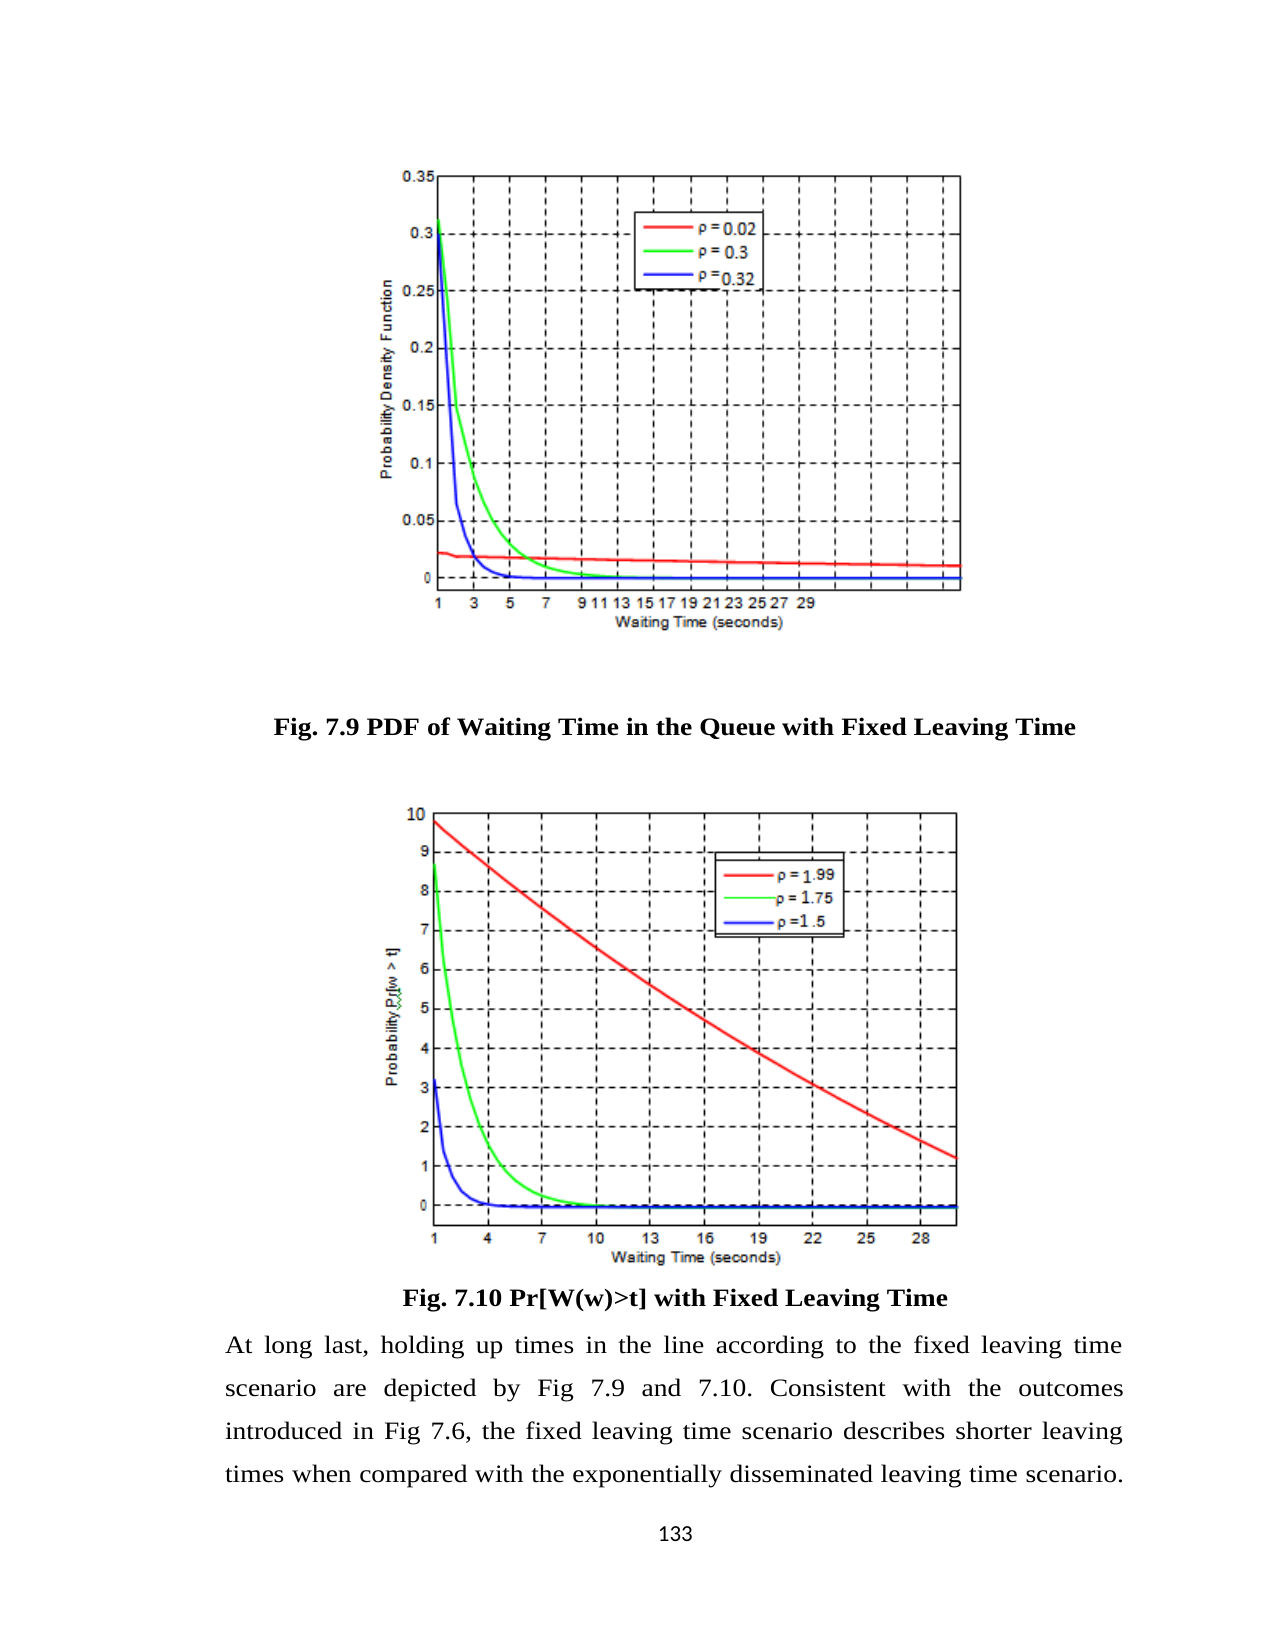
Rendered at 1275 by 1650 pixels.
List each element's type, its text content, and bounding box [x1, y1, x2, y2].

text Fig. 7.10 Pr[W(w)>t] with Fixed Leaving Time [225, 1283, 1125, 1311]
picture [369, 797, 981, 1272]
text Fig. 7.9 PDF of Waiting Time in the Queue with Fixed Leaving Time [225, 712, 1125, 740]
picture [373, 150, 977, 654]
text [225, 1330, 1125, 1488]
